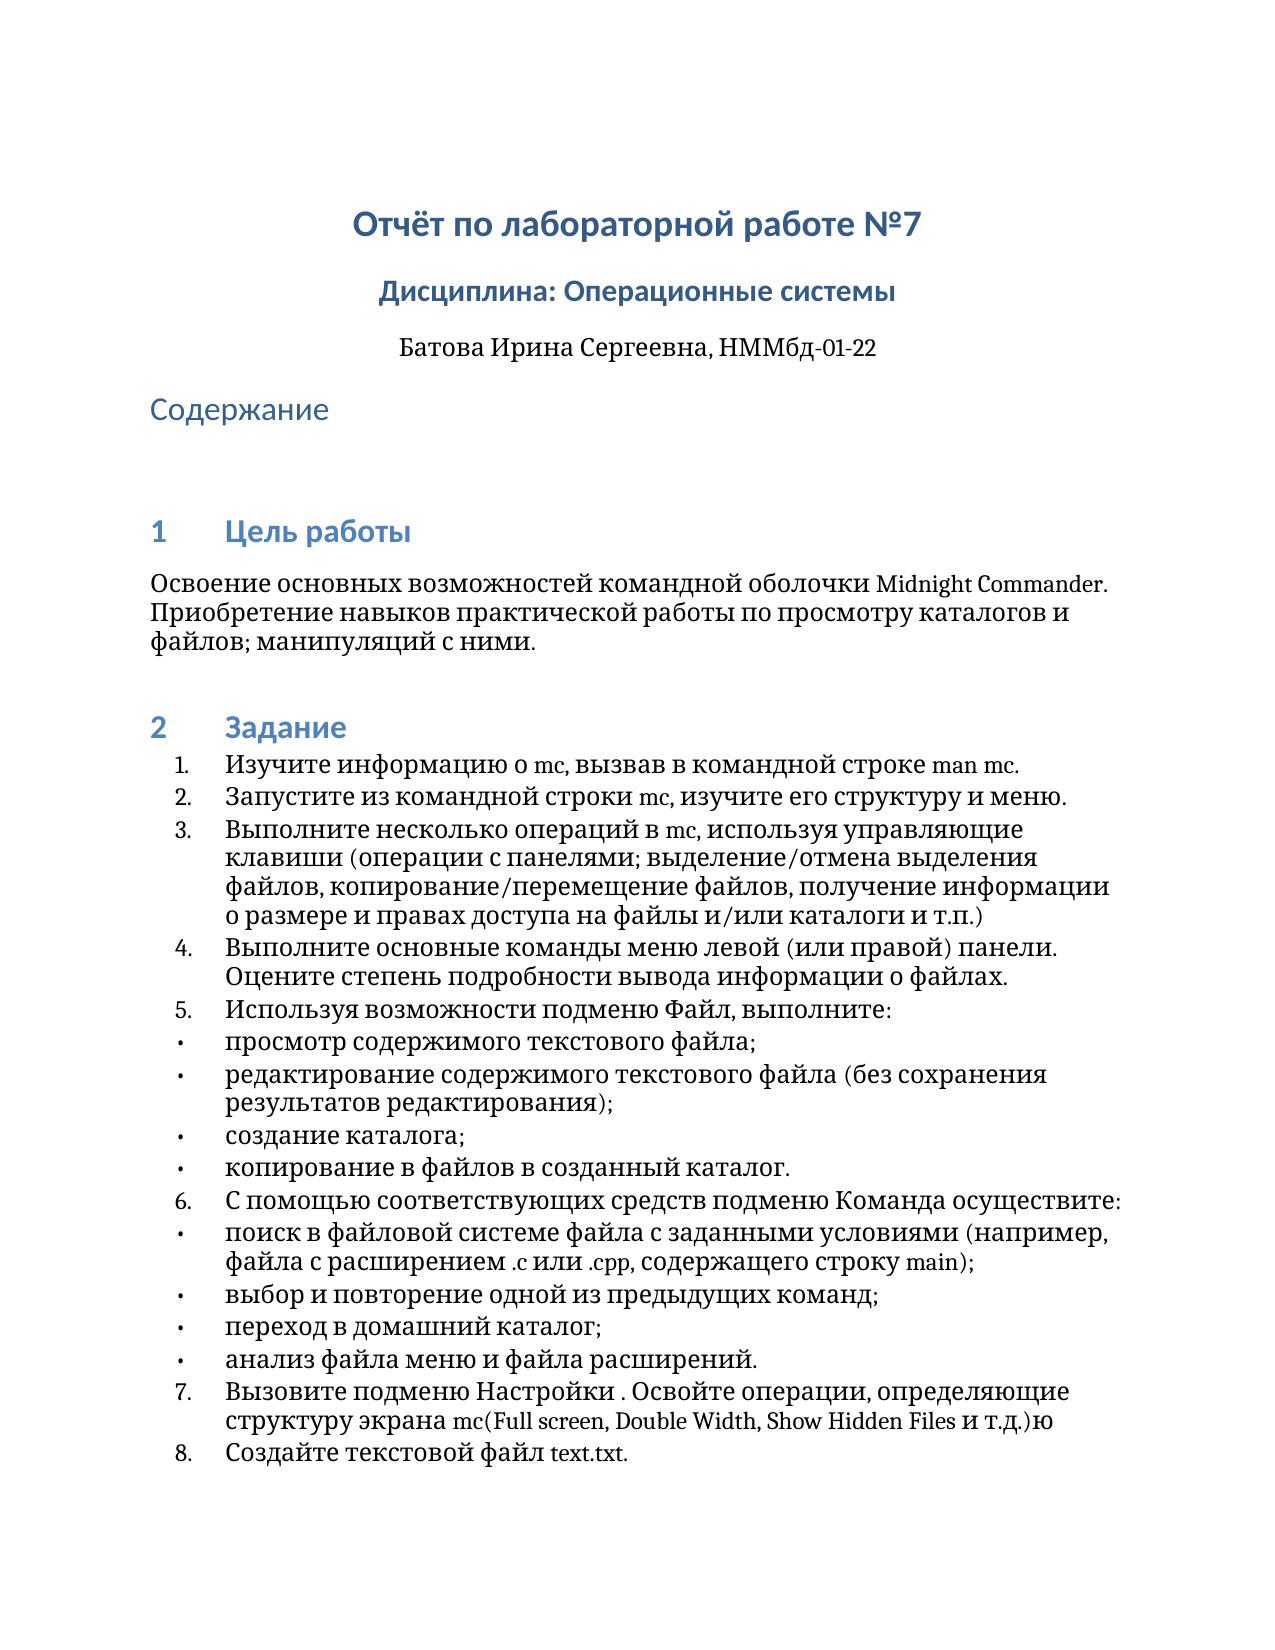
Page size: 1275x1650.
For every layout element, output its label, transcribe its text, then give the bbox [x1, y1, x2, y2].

list просмотр содержимого текстового файла; [175, 1028, 1125, 1057]
list Создайте текстовой файл text.txt. [175, 1439, 1125, 1468]
list Выполните несколько операций в mc, используя управляющие клавиши (операции с панелями; выделение/отмена выделения файлов, копирование/перемещение файлов, получение информации о размере и правах доступа на файлы и/или каталоги и т.п.) [175, 816, 1125, 931]
list Изучите информацию о mc, вызвав в командной строке man mc. [175, 751, 1125, 779]
subtitle 1 Цель работы [150, 510, 1125, 551]
title Отчёт по лабораторной работе №7 [150, 200, 1125, 246]
subtitle 2 Задание [150, 706, 1125, 747]
list Запустите из командной строки mc, изучите его структуру и меню. [175, 783, 1125, 812]
list редактирование содержимого текстового файла (без сохранения результатов редактирования); [175, 1061, 1125, 1118]
list Используя возможности подменю Файл, выполните: [175, 996, 1125, 1024]
subtitle Дисциплина: Операционные системы [150, 271, 1125, 309]
text Батова Ирина Сергеевна, НММбд-01-22 [150, 334, 1125, 363]
list С помощью соответствующих средств подменю Команда осуществите: [175, 1187, 1125, 1216]
list выбор и повторение одной из предыдущих команд; [175, 1281, 1125, 1309]
list Вызовите подменю Настройки . Освойте операции, определяющие структуру экрана mc(Full screen, Double Width, Show Hidden Files и т.д.)ю [175, 1378, 1125, 1436]
list Выполните основные команды меню левой (или правой) панели. Оцените степень подробности вывода информации о файлах. [175, 934, 1125, 992]
list создание каталога; [175, 1122, 1125, 1151]
text Освоение основных возможностей командной оболочки Midnight Commander. Приобретение навыков практической работы по просмотру каталогов и файлов; манипуляций с ними. [150, 570, 1125, 656]
list анализ файла меню и файла расширений. [175, 1346, 1125, 1374]
list переход в домашний каталог; [175, 1313, 1125, 1342]
list копирование в файлов в созданный каталог. [175, 1154, 1125, 1183]
list поиск в файловой системе файла с заданными условиями (например, файла с расширением .c или .cpp, содержащего строку main); [175, 1219, 1125, 1277]
